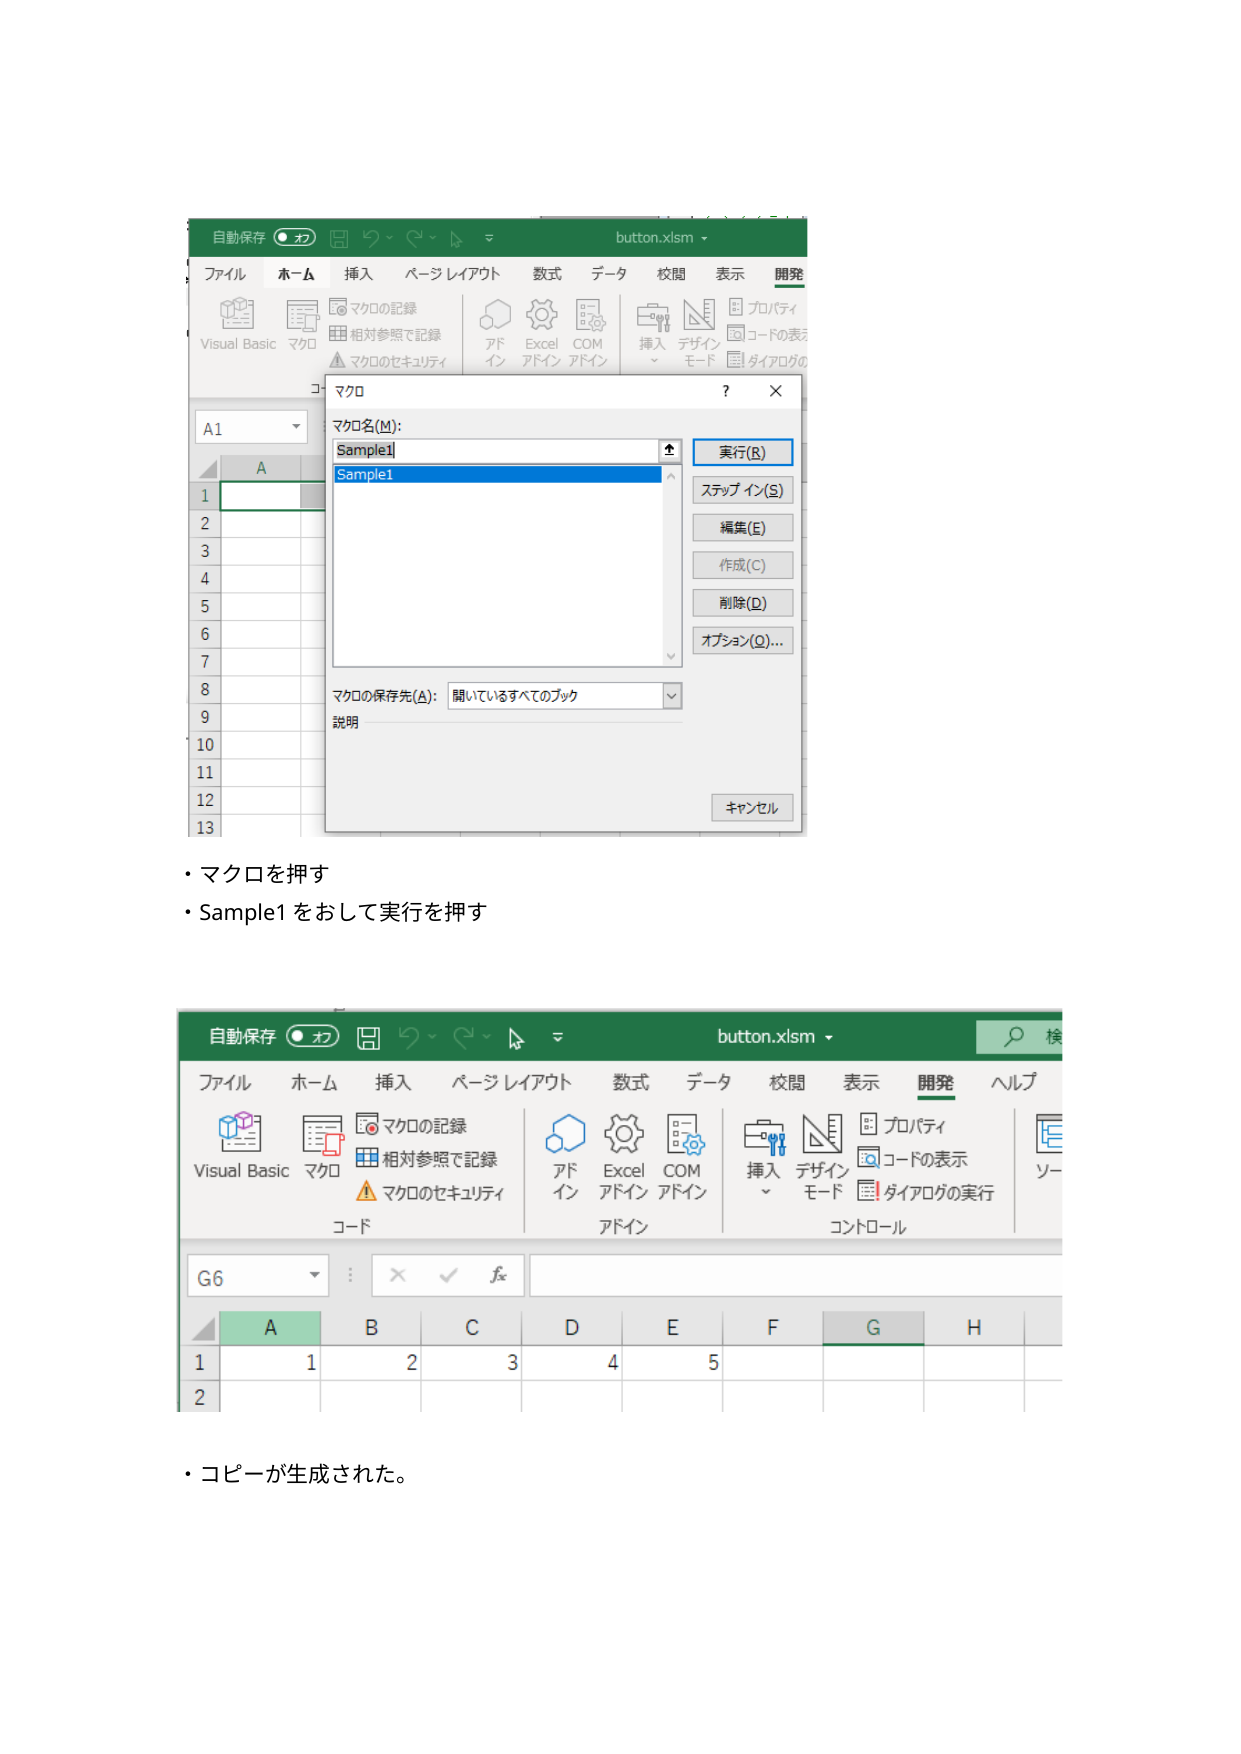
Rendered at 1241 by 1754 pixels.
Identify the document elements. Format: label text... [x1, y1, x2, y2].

picture [176, 1008, 1063, 1412]
text ・Sample1をおして実行を押す [177, 892, 1063, 929]
picture [186, 216, 808, 837]
text ・コピーが生成された。 [177, 1454, 1063, 1492]
text ・マクロを押す [177, 854, 1063, 892]
